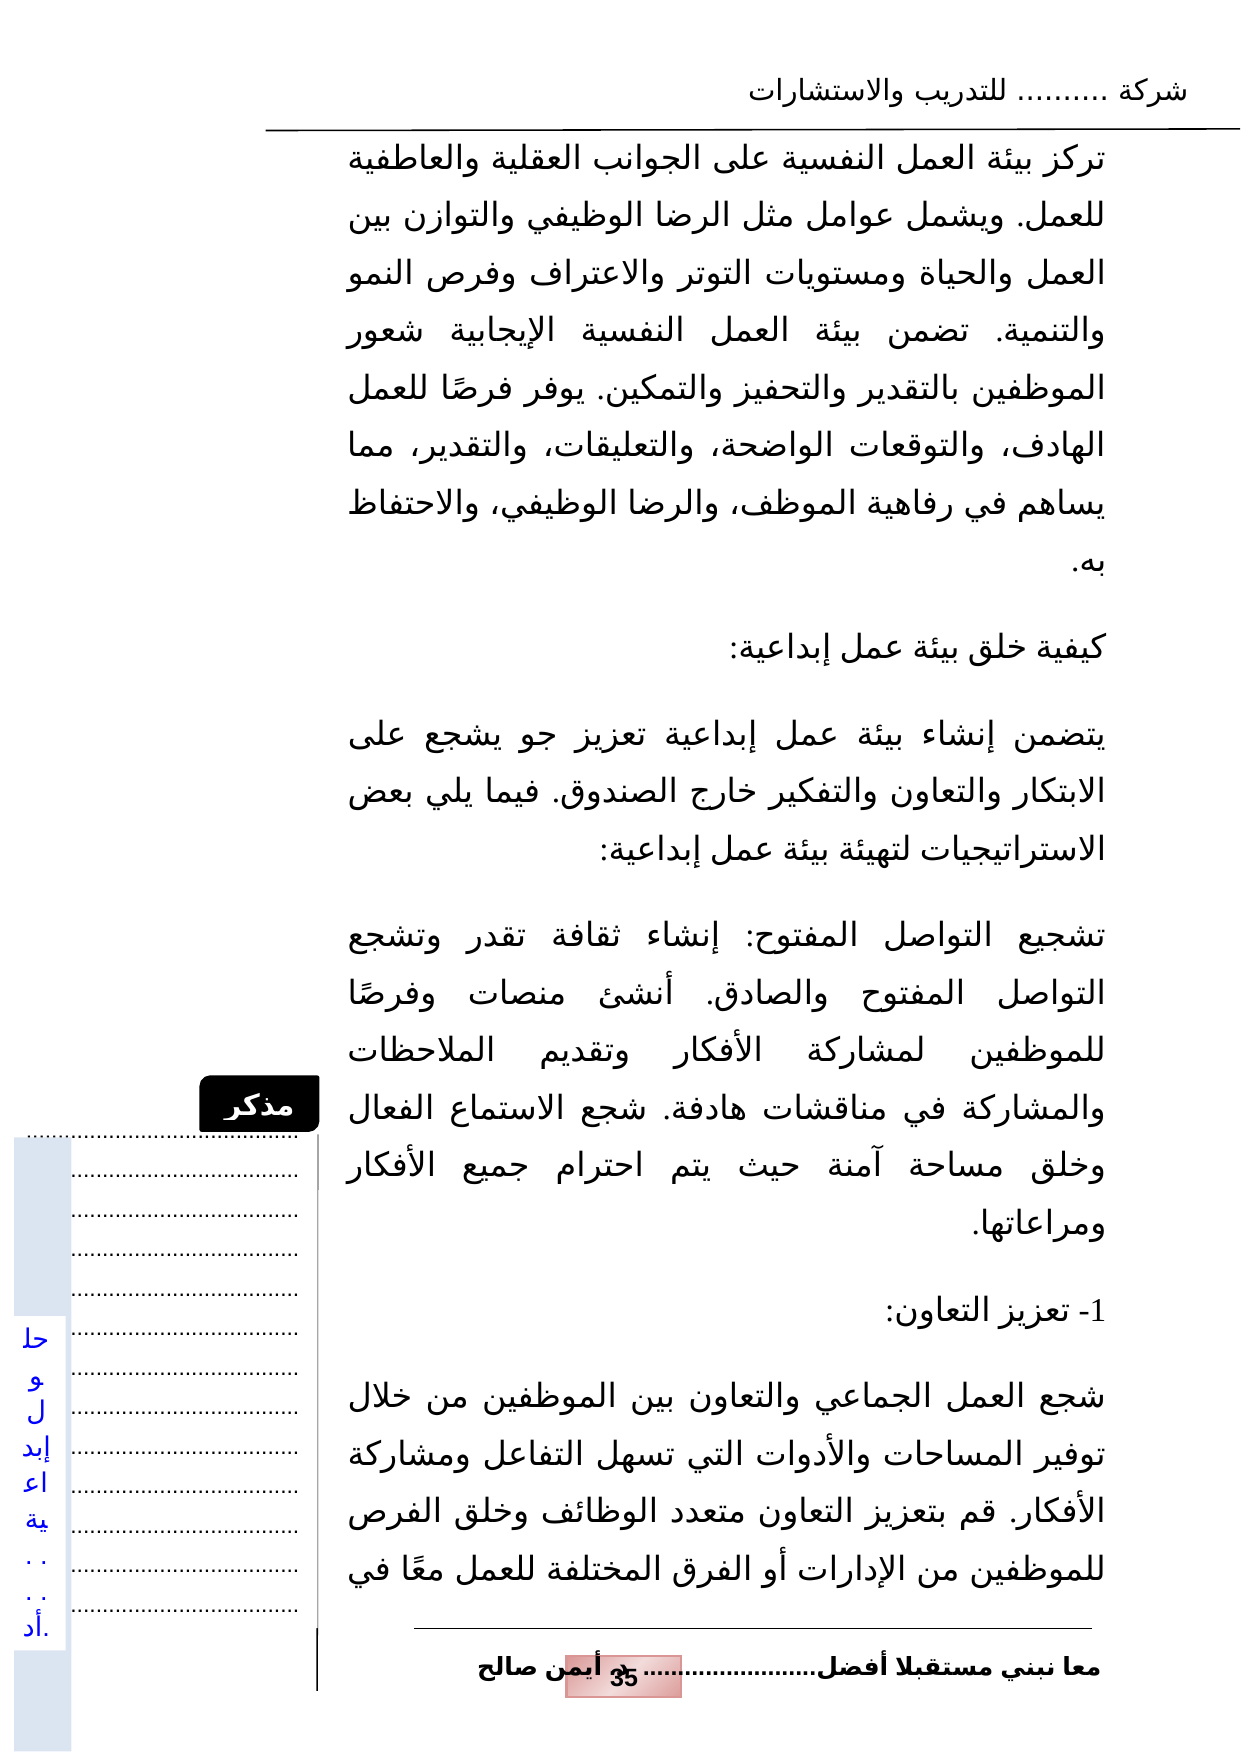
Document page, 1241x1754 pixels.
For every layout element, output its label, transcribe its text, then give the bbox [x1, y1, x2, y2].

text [347, 1377, 1106, 1587]
text يتضمن إنشاء بيئة عمل إبداعية تعزيز جو يشجع على الابتكار والتعاون والتفكير خارج الصندوق. فيما يلي بعض الاستراتيجيات لتهيئة بيئة عمل إبداعية: [347, 714, 1106, 867]
text تشجيع التواصل المفتوح: إنشاء ثقافة تقدر وتشجع التواصل المفتوح والصادق. أنشئ منصات وفرصًا للموظفين لمشاركة الأفكار وتقديم الملاحظات والمشاركة في مناقشات هادفة. شجع الاستماع الفعال وخلق مساحة آمنة حيث يتم احترام جميع الأفكار ومراعاتها. [347, 916, 1106, 1242]
text تركز بيئة العمل النفسية على الجوانب العقلية والعاطفية للعمل. ويشمل عوامل مثل الرضا الوظيفي والتوازن بين العمل والحياة ومستويات التوتر والاعتراف وفرص النمو والتنمية. تضمن بيئة العمل النفسية الإيجابية شعور الموظفين بالتقدير والتحفيز والتمكين. يوفر فرصًا للعمل الهادف، والتوقعات الواضحة، والتعليقات، والتقدير، مما يساهم في رفاهية الموظف، والرضا الوظيفي، والاحتفاظ به. [347, 138, 1106, 579]
text 1- تعزيز التعاون: [347, 1290, 1106, 1328]
text كيفية خلق بيئة عمل إبداعية: [347, 627, 1106, 666]
